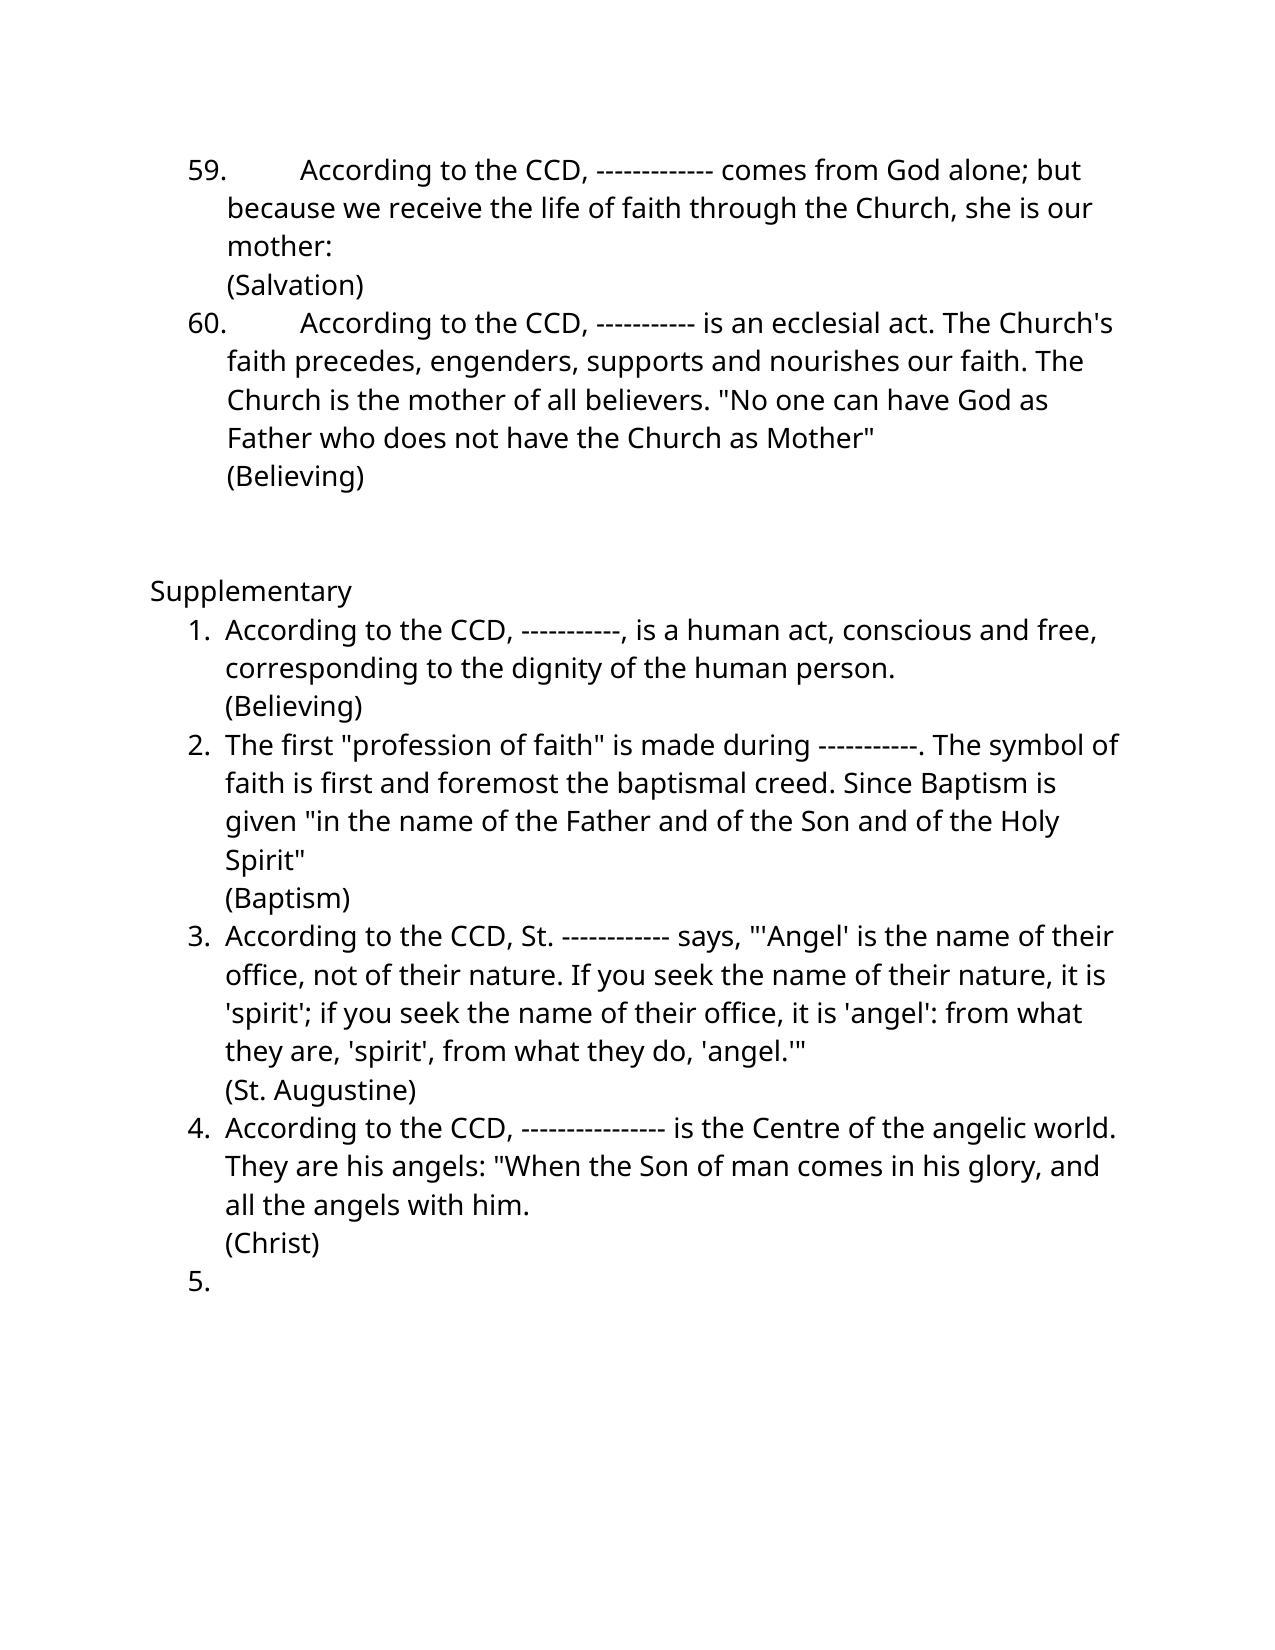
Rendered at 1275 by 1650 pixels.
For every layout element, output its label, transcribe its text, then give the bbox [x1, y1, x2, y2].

list (Believing) [227, 457, 1125, 495]
text Supplementary [150, 572, 1125, 610]
list According to the CCD, St. ------------ says, "'Angel' is the name of their office, not of their nature. If you seek the name of their nature, it is 'spirit'; if you seek the name of their office, it is 'angel': from what they are, 'spirit', from what they do, 'angel.'" [187, 917, 1125, 1070]
list According to the CCD, ----------- is an ecclesial act. The Church's faith precedes, engenders, supports and nourishes our faith. The Church is the mother of all believers. "No one can have God as Father who does not have the Church as Mother" [187, 303, 1125, 457]
list (St. Augustine) [225, 1070, 1125, 1108]
list (Salvation) [227, 265, 1125, 303]
list According to the CCD, ---------------- is the Centre of the angelic world. They are his angels: "When the Son of man comes in his glory, and all the angels with him. (Christ) [187, 1108, 1125, 1262]
list The first "profession of faith" is made during -----------. The symbol of faith is first and foremost the baptismal creed. Since Baptism is given "in the name of the Father and of the Son and of the Holy Spirit" (Baptism) [187, 725, 1125, 917]
list (Believing) [225, 687, 1125, 725]
list According to the CCD, -----------, is a human act, conscious and free, corresponding to the dignity of the human person. [187, 610, 1125, 687]
list According to the CCD, ------------- comes from God alone; but because we receive the life of faith through the Church, she is our mother: [187, 150, 1125, 265]
